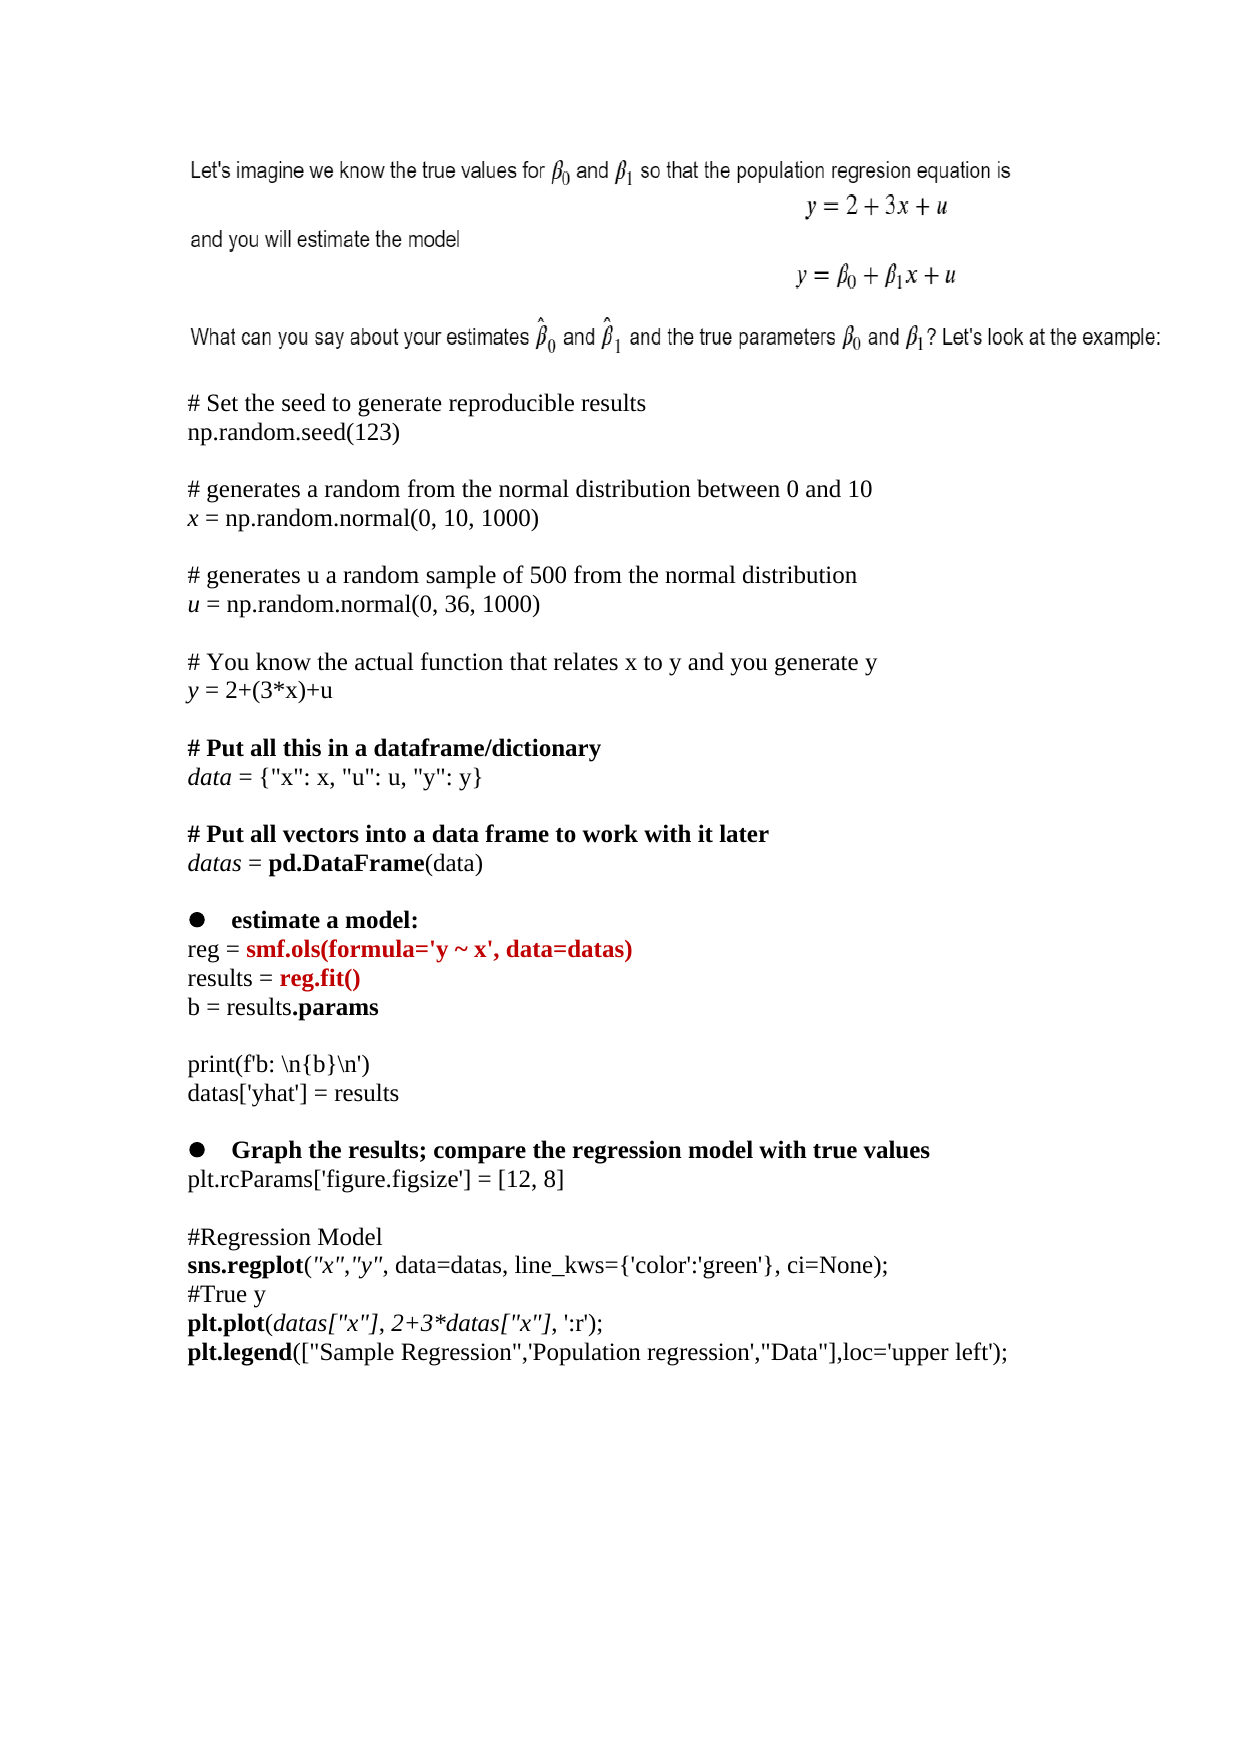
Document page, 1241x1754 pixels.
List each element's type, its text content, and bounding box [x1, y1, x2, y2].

text #Regression Model [187, 1222, 1053, 1250]
text results = reg.fit() [187, 963, 1053, 992]
text y = 2+(3*x)+u [187, 675, 1053, 704]
text u = np.random.normal(0, 36, 1000) [187, 589, 1053, 618]
list Graph the results; compare the regression model with true values [187, 1135, 1053, 1164]
text # You know the actual function that relates x to y and you generate y [187, 647, 1053, 675]
text reg = smf.ols(formula='y ~ x', data=datas) [187, 934, 1053, 963]
text plt.rcParams['figure.figsize'] = [12, 8] [187, 1164, 1053, 1193]
text # Put all this in a dataframe/dictionary [187, 733, 1053, 762]
text sns.regplot("x","y", data=datas, line_kws={'color':'green'}, ci=None); [187, 1250, 1053, 1279]
picture [187, 150, 1188, 359]
text print(f'b: \n{b}\n') [187, 1049, 1053, 1078]
text data = {"x": x, "u": u, "y": y} [187, 762, 1053, 790]
text # Set the seed to generate reproducible results [187, 388, 1053, 417]
text # generates a random from the normal distribution between 0 and 10 [187, 474, 1053, 503]
text datas['yhat'] = results [187, 1078, 1053, 1107]
text # Put all vectors into a data frame to work with it later [187, 819, 1053, 848]
text x = np.random.normal(0, 10, 1000) [187, 503, 1053, 532]
list estimate a model: [187, 905, 1053, 934]
text plt.legend(["Sample Regression",'Population regression',"Data"],loc='upper left'); [187, 1337, 1053, 1365]
text plt.plot(datas["x"], 2+3*datas["x"], ':r'); [187, 1308, 1053, 1337]
text np.random.seed(123) [187, 417, 1053, 445]
text datas = pd.DataFrame(data) [187, 848, 1053, 877]
text b = results.params [187, 992, 1053, 1020]
text #True y [187, 1279, 1053, 1308]
text # generates u a random sample of 500 from the normal distribution [187, 560, 1053, 589]
